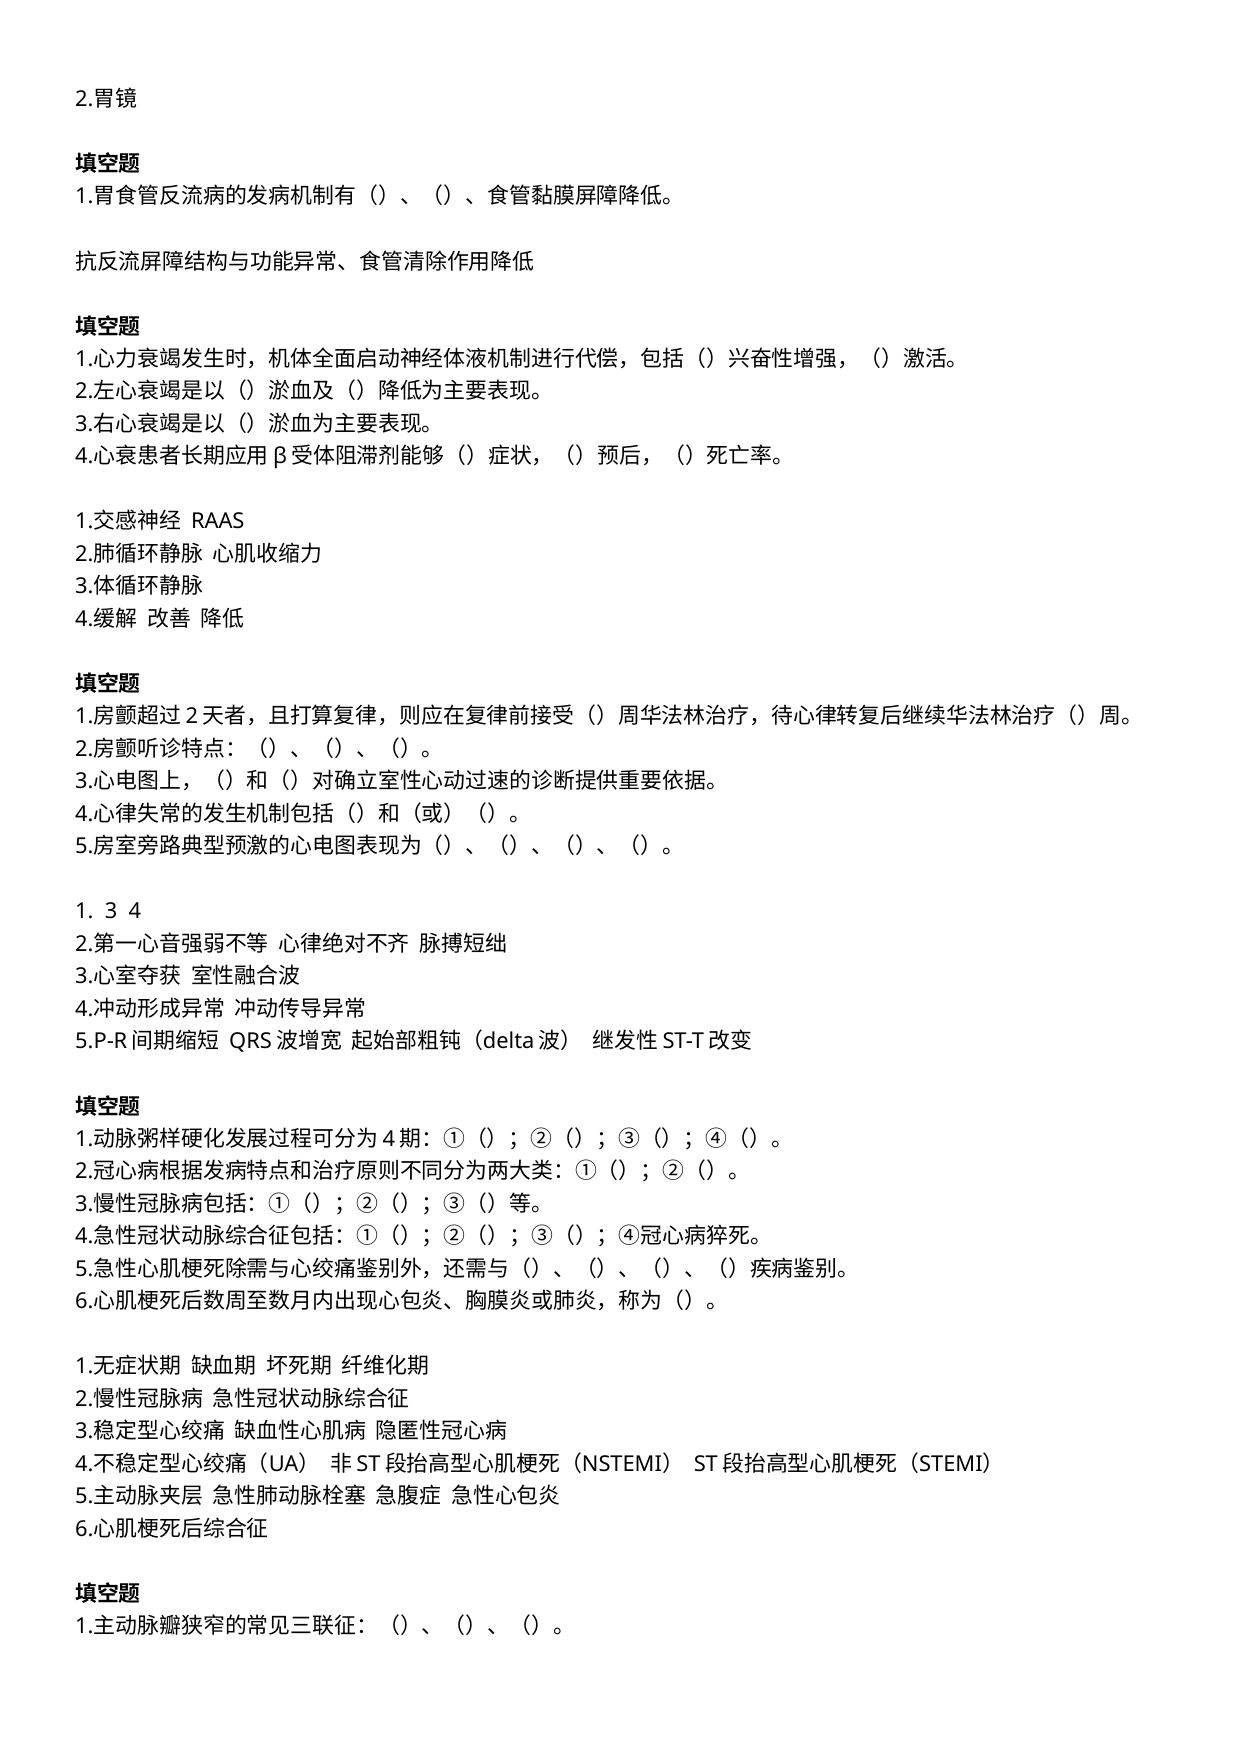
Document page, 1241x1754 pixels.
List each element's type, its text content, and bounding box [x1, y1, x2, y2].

text 2.肺循环静脉 心肌收缩力 [75, 536, 1165, 568]
text 填空题 [75, 1576, 1165, 1608]
text 1.动脉粥样硬化发展过程可分为4期：①（）；②（）；③（）；④（）。 [75, 1121, 1165, 1153]
text 1. 3 4 [75, 893, 1165, 926]
text 3.心电图上，（）和（）对确立室性心动过速的诊断提供重要依据。 [75, 763, 1165, 796]
text 4.不稳定型心绞痛（UA） 非ST段抬高型心肌梗死（NSTEMI） ST段抬高型心肌梗死（STEMI） [75, 1446, 1165, 1478]
text 6.心肌梗死后数周至数月内出现心包炎、胸膜炎或肺炎，称为（）。 [75, 1283, 1165, 1316]
text 2.房颤听诊特点：（）、（）、（）。 [75, 731, 1165, 763]
text 5.急性心肌梗死除需与心绞痛鉴别外，还需与（）、（）、（）、（）疾病鉴别。 [75, 1251, 1165, 1283]
text 5.P-R间期缩短 QRS波增宽 起始部粗钝（delta波） 继发性ST-T改变 [75, 1023, 1165, 1056]
text 3.慢性冠脉病包括：①（）；②（）；③（）等。 [75, 1186, 1165, 1218]
text 1.无症状期 缺血期 坏死期 纤维化期 [75, 1348, 1165, 1381]
text 1.房颤超过2天者，且打算复律，则应在复律前接受（）周华法林治疗，待心律转复后继续华法林治疗（）周。 [75, 698, 1165, 731]
text 2.第一心音强弱不等 心律绝对不齐 脉搏短绌 [75, 926, 1165, 958]
text 填空题 [75, 666, 1165, 698]
text 抗反流屏障结构与功能异常、食管清除作用降低 [75, 243, 1165, 276]
text 4.心律失常的发生机制包括（）和（或）（）。 [75, 796, 1165, 828]
text 4.急性冠状动脉综合征包括：①（）；②（）；③（）；④冠心病猝死。 [75, 1218, 1165, 1251]
text 2.冠心病根据发病特点和治疗原则不同分为两大类：①（）；②（）。 [75, 1153, 1165, 1186]
text 4.缓解 改善 降低 [75, 601, 1165, 633]
text 6.心肌梗死后综合征 [75, 1511, 1165, 1543]
text 填空题 [75, 146, 1165, 178]
text 2.慢性冠脉病 急性冠状动脉综合征 [75, 1381, 1165, 1413]
text 4.冲动形成异常 冲动传导异常 [75, 991, 1165, 1023]
text 3.右心衰竭是以（）淤血为主要表现。 [75, 406, 1165, 438]
text 1.胃食管反流病的发病机制有（）、（）、食管黏膜屏障降低。 [75, 178, 1165, 211]
text 填空题 [75, 1088, 1165, 1121]
text 3.稳定型心绞痛 缺血性心肌病 隐匿性冠心病 [75, 1413, 1165, 1446]
text 1.交感神经 RAAS [75, 503, 1165, 536]
text 4.心衰患者长期应用β受体阻滞剂能够（）症状，（）预后，（）死亡率。 [75, 438, 1165, 471]
text 3.心室夺获 室性融合波 [75, 958, 1165, 991]
text 1.心力衰竭发生时，机体全面启动神经体液机制进行代偿，包括（）兴奋性增强，（）激活。 [75, 341, 1165, 373]
text 1.主动脉瓣狭窄的常见三联征：（）、（）、（）。 [75, 1608, 1165, 1641]
text 5.房室旁路典型预激的心电图表现为（）、（）、（）、（）。 [75, 828, 1165, 861]
text 3.体循环静脉 [75, 568, 1165, 601]
text 2.胃镜 [75, 81, 1165, 113]
text 2.左心衰竭是以（）淤血及（）降低为主要表现。 [75, 373, 1165, 406]
text 填空题 [75, 308, 1165, 341]
text 5.主动脉夹层 急性肺动脉栓塞 急腹症 急性心包炎 [75, 1478, 1165, 1511]
